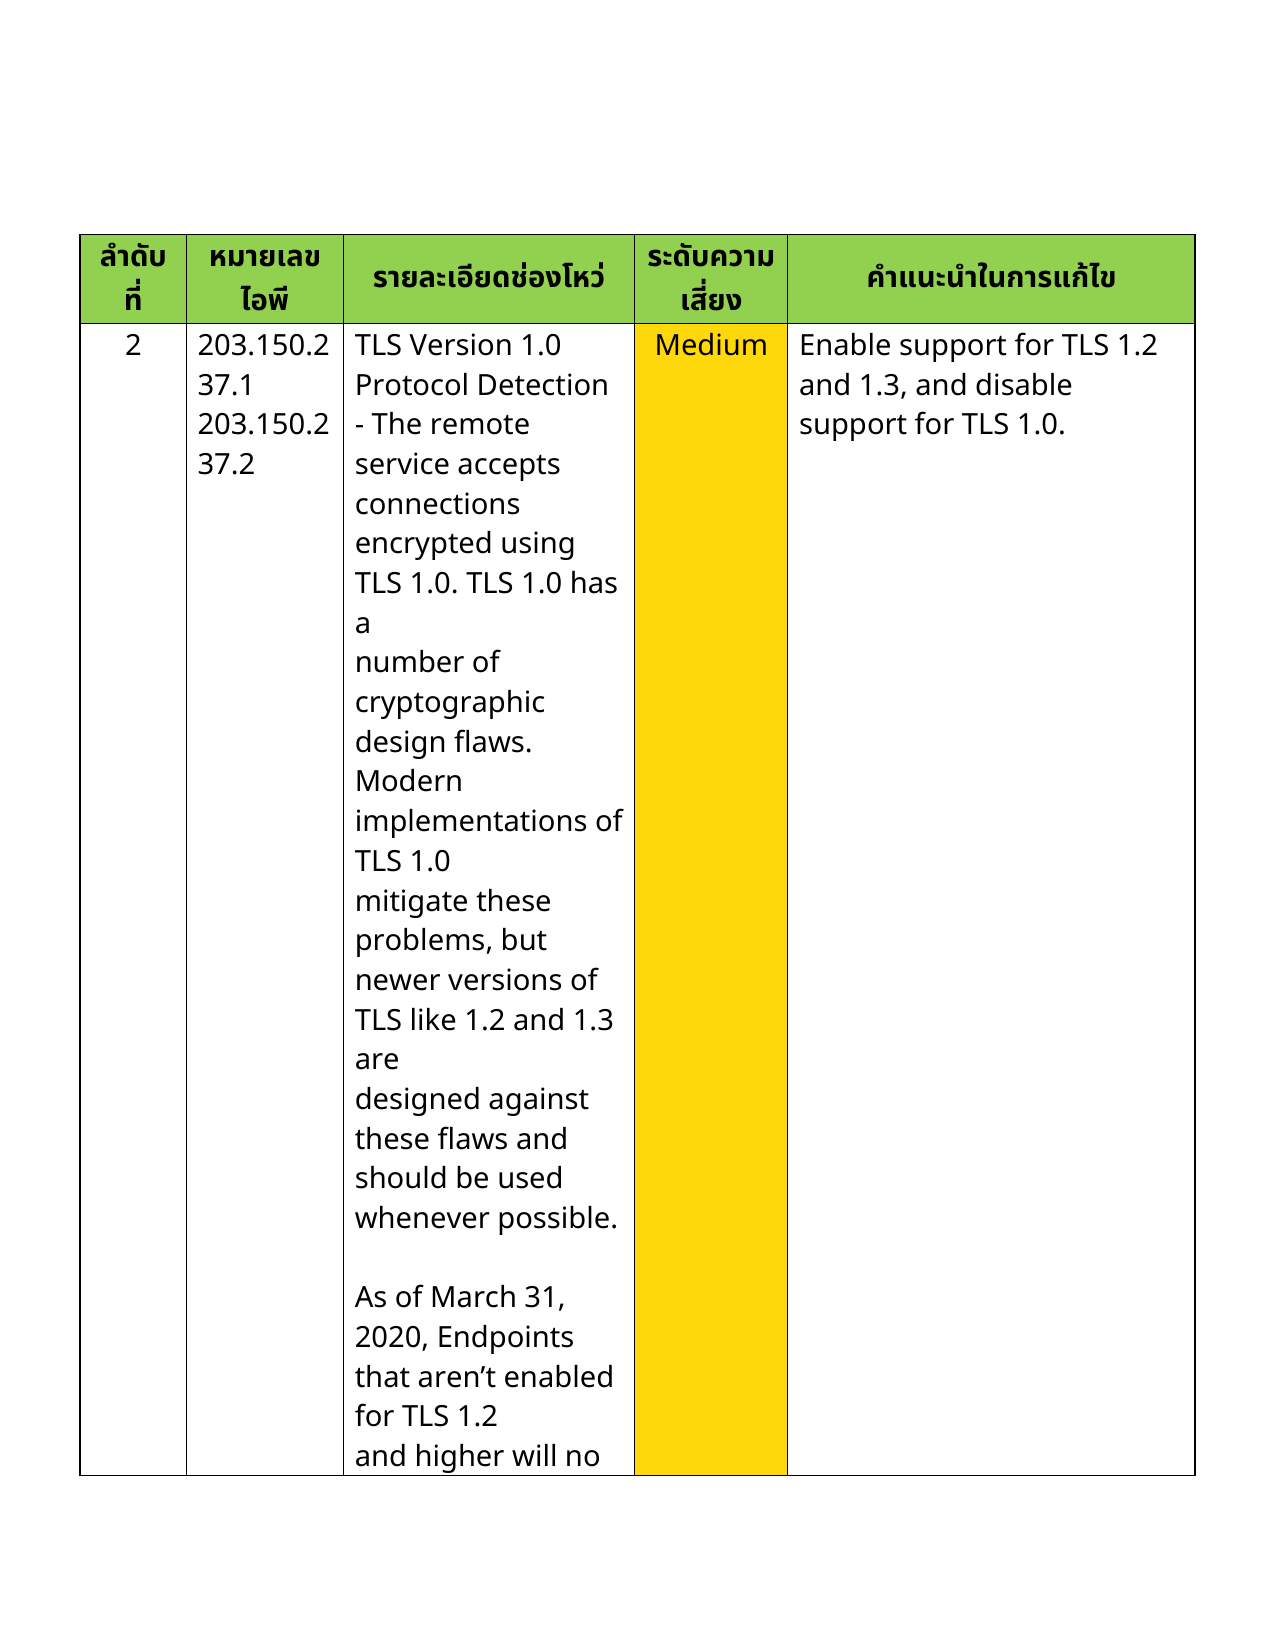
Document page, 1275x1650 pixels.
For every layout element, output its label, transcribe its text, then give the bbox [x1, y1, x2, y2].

table_cell Enable support for TLS 1.2 and 1.3, and disable support for TLS 1.0. [788, 324, 1194, 1475]
table_header ระดับความเสี่ยง [635, 235, 787, 323]
table_cell Medium [635, 324, 787, 1475]
table_header ลำดับที่ [81, 235, 186, 323]
table_cell 2 [81, 324, 186, 1475]
table_header หมายเลขไอพี [187, 235, 343, 323]
table_header รายละเอียดช่องโหว่ [344, 235, 634, 323]
table_header คำแนะนำในการแก้ไข [788, 235, 1194, 323]
table_cell 203.150.237.1 203.150.237.2 [187, 324, 343, 1475]
